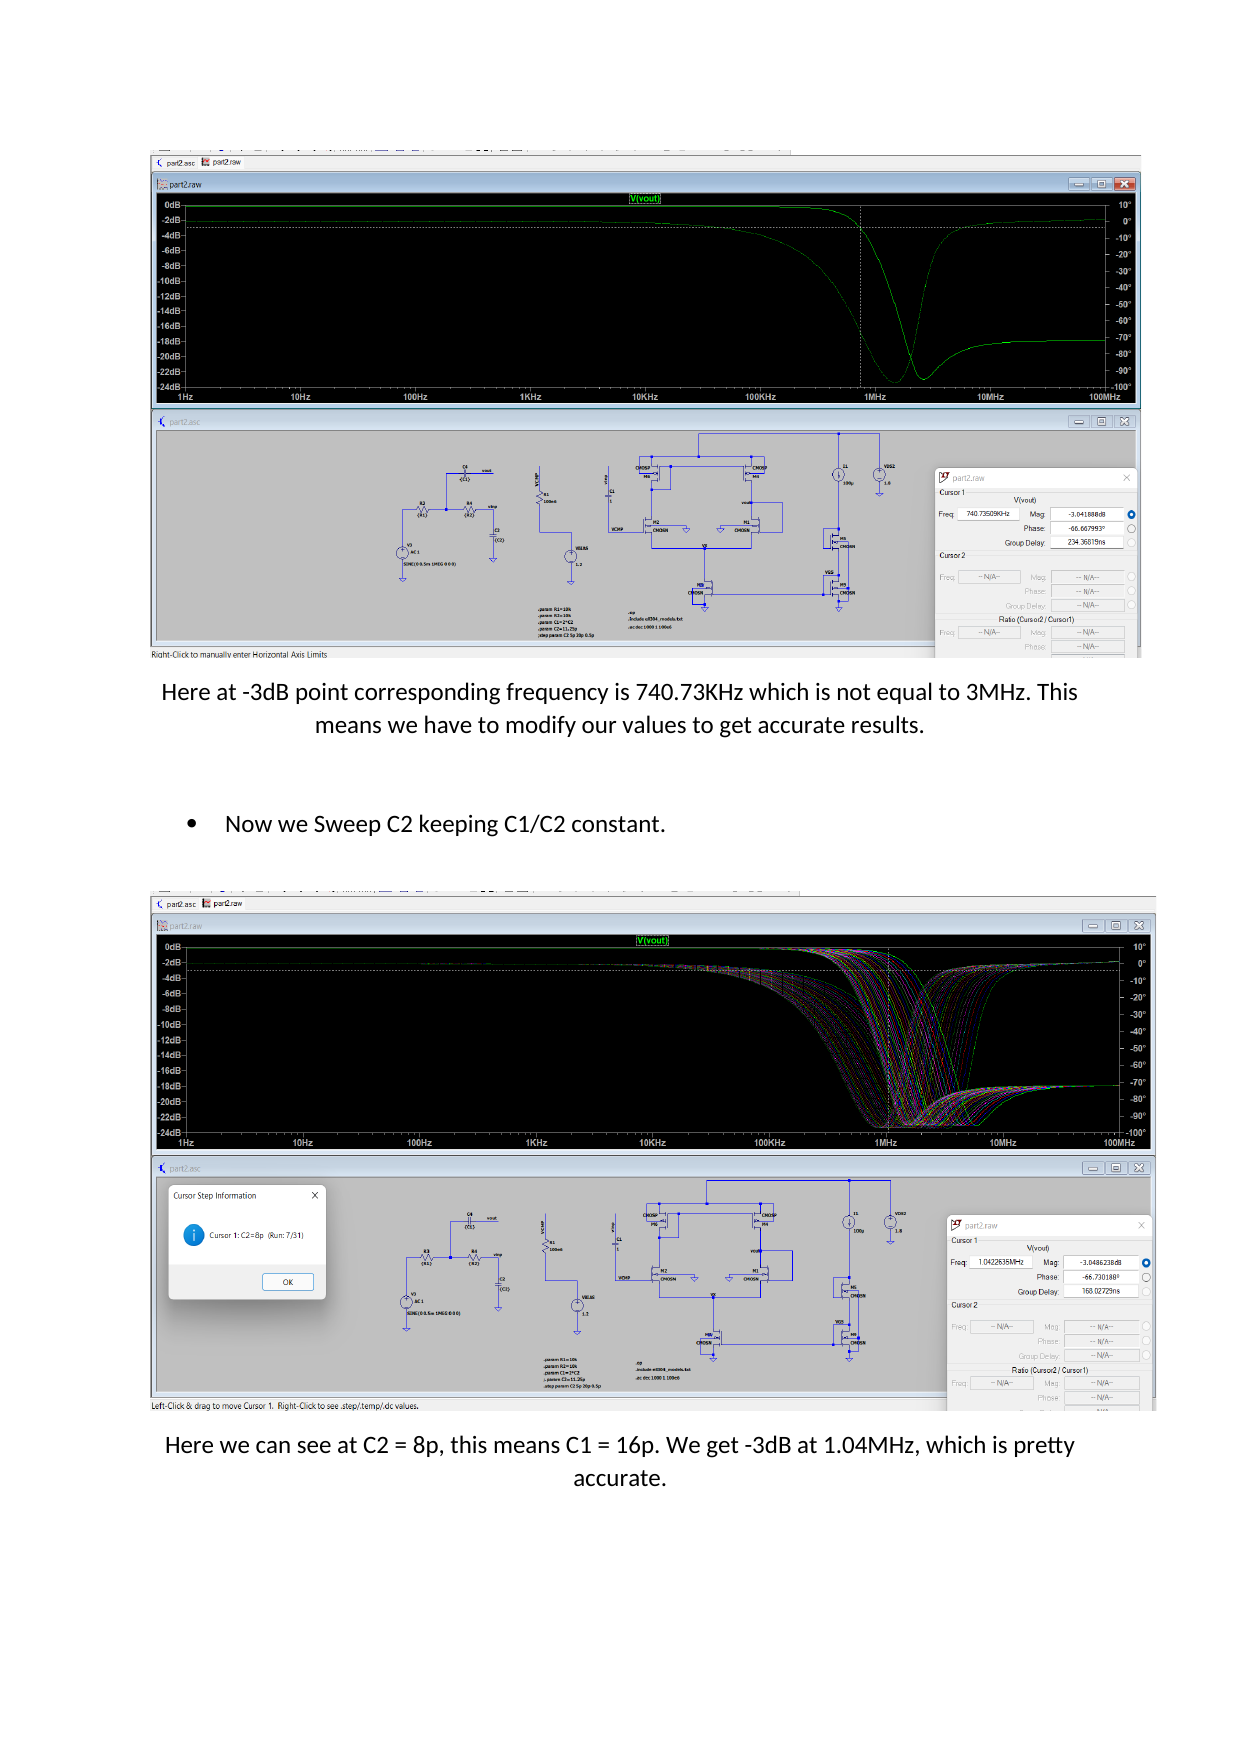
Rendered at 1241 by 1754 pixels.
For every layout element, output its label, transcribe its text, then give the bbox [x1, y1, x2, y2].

text Here at -3dB point corresponding frequency is 740.73KHz which is not equal to 3MHz. This means we have to modify our values to get accurate results. [150, 677, 1090, 740]
picture [150, 150, 1142, 658]
picture [150, 891, 1157, 1411]
list Now we Sweep C2 keeping C1/C2 constant. [187, 809, 1090, 839]
text Here we can see at C2 = 8p, this means C1 = 16p. We get -3dB at 1.04MHz, which is pretty accurate. [150, 1429, 1090, 1493]
